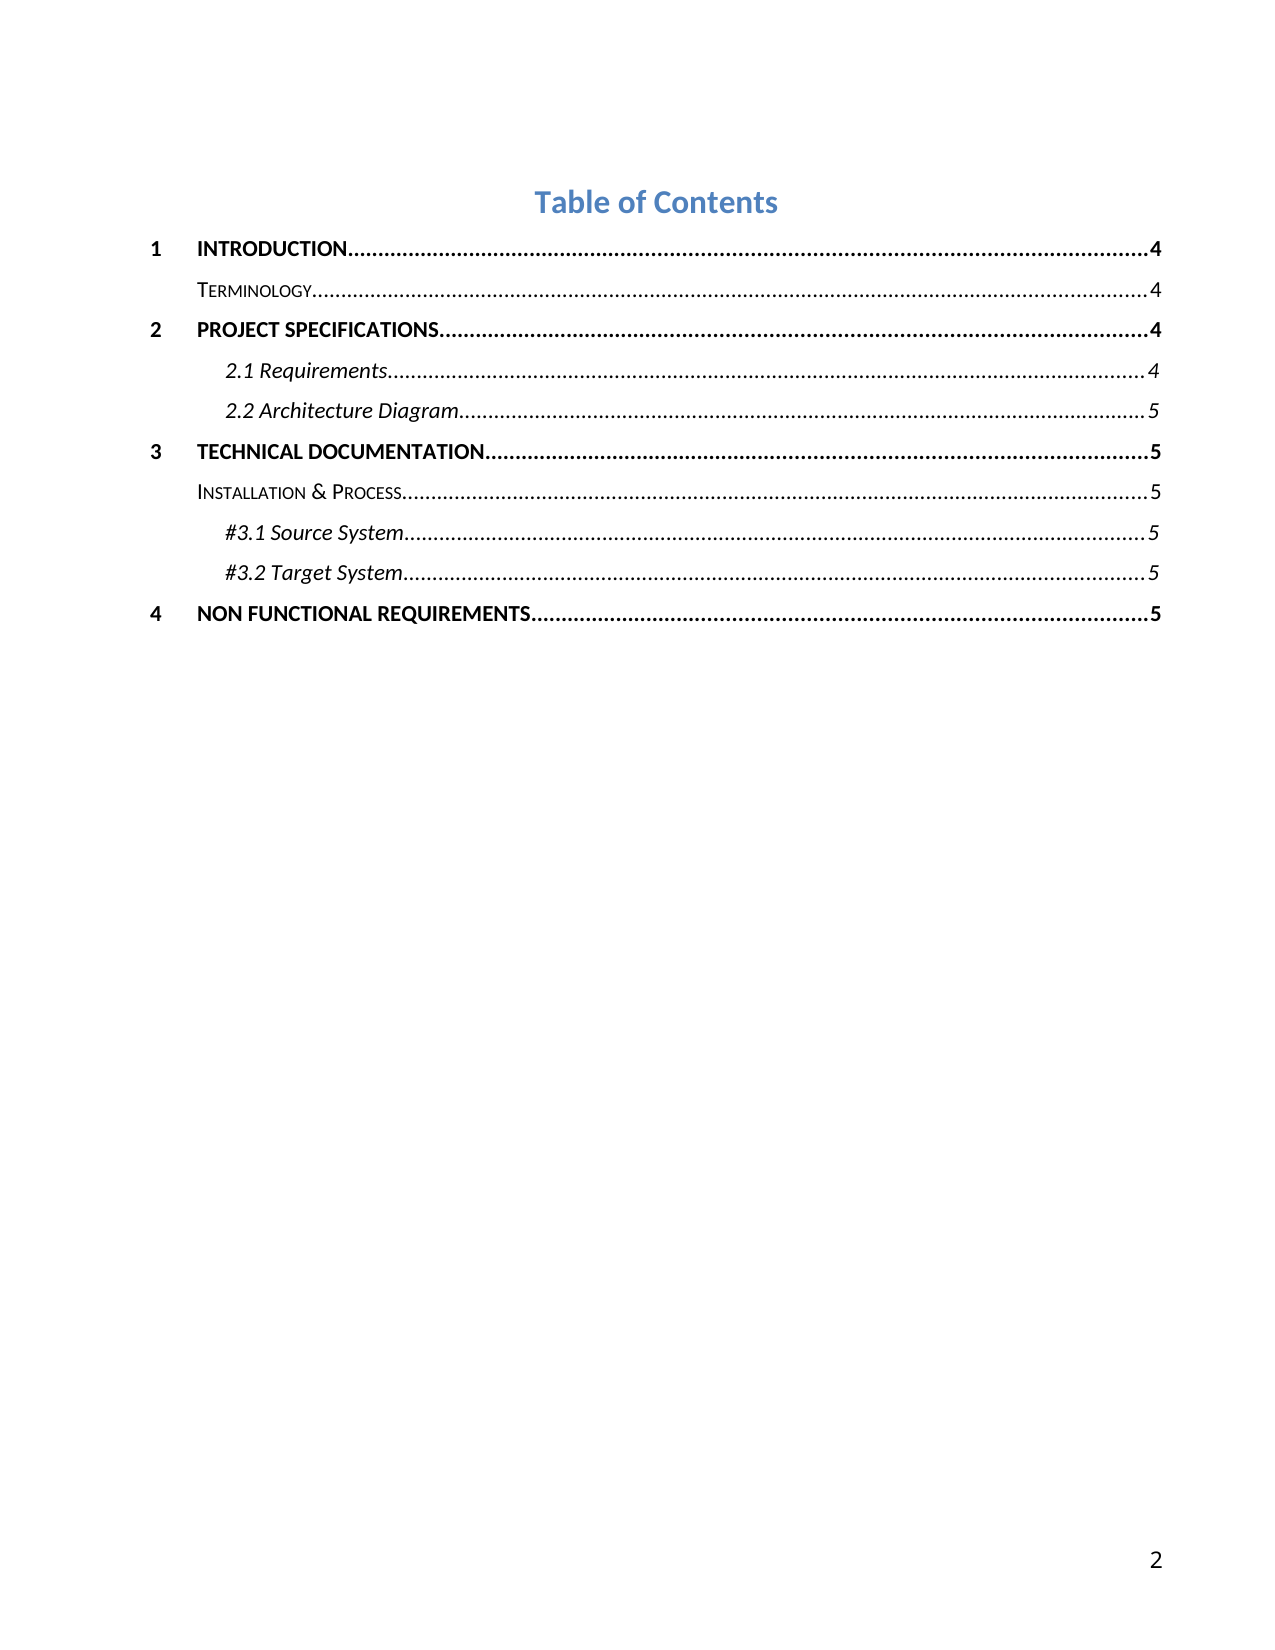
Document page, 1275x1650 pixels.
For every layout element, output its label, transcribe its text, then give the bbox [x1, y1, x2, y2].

text 2.1 Requirements 4 [225, 356, 1162, 384]
text Terminology 4 [197, 275, 1162, 303]
text #3.1 Source System 5 [225, 518, 1162, 546]
text 2 Project Specifications 4 [150, 315, 1162, 343]
text 1 Introduction 4 [150, 234, 1162, 262]
text Installation & Process 5 [197, 477, 1162, 505]
text #3.2 Target System 5 [225, 558, 1162, 586]
text 3 Technical Documentation 5 [150, 437, 1162, 465]
text 2.2 Architecture Diagram 5 [225, 396, 1162, 424]
text Table of Contents [150, 181, 1162, 222]
text 4 Non functional Requirements 5 [150, 599, 1162, 627]
